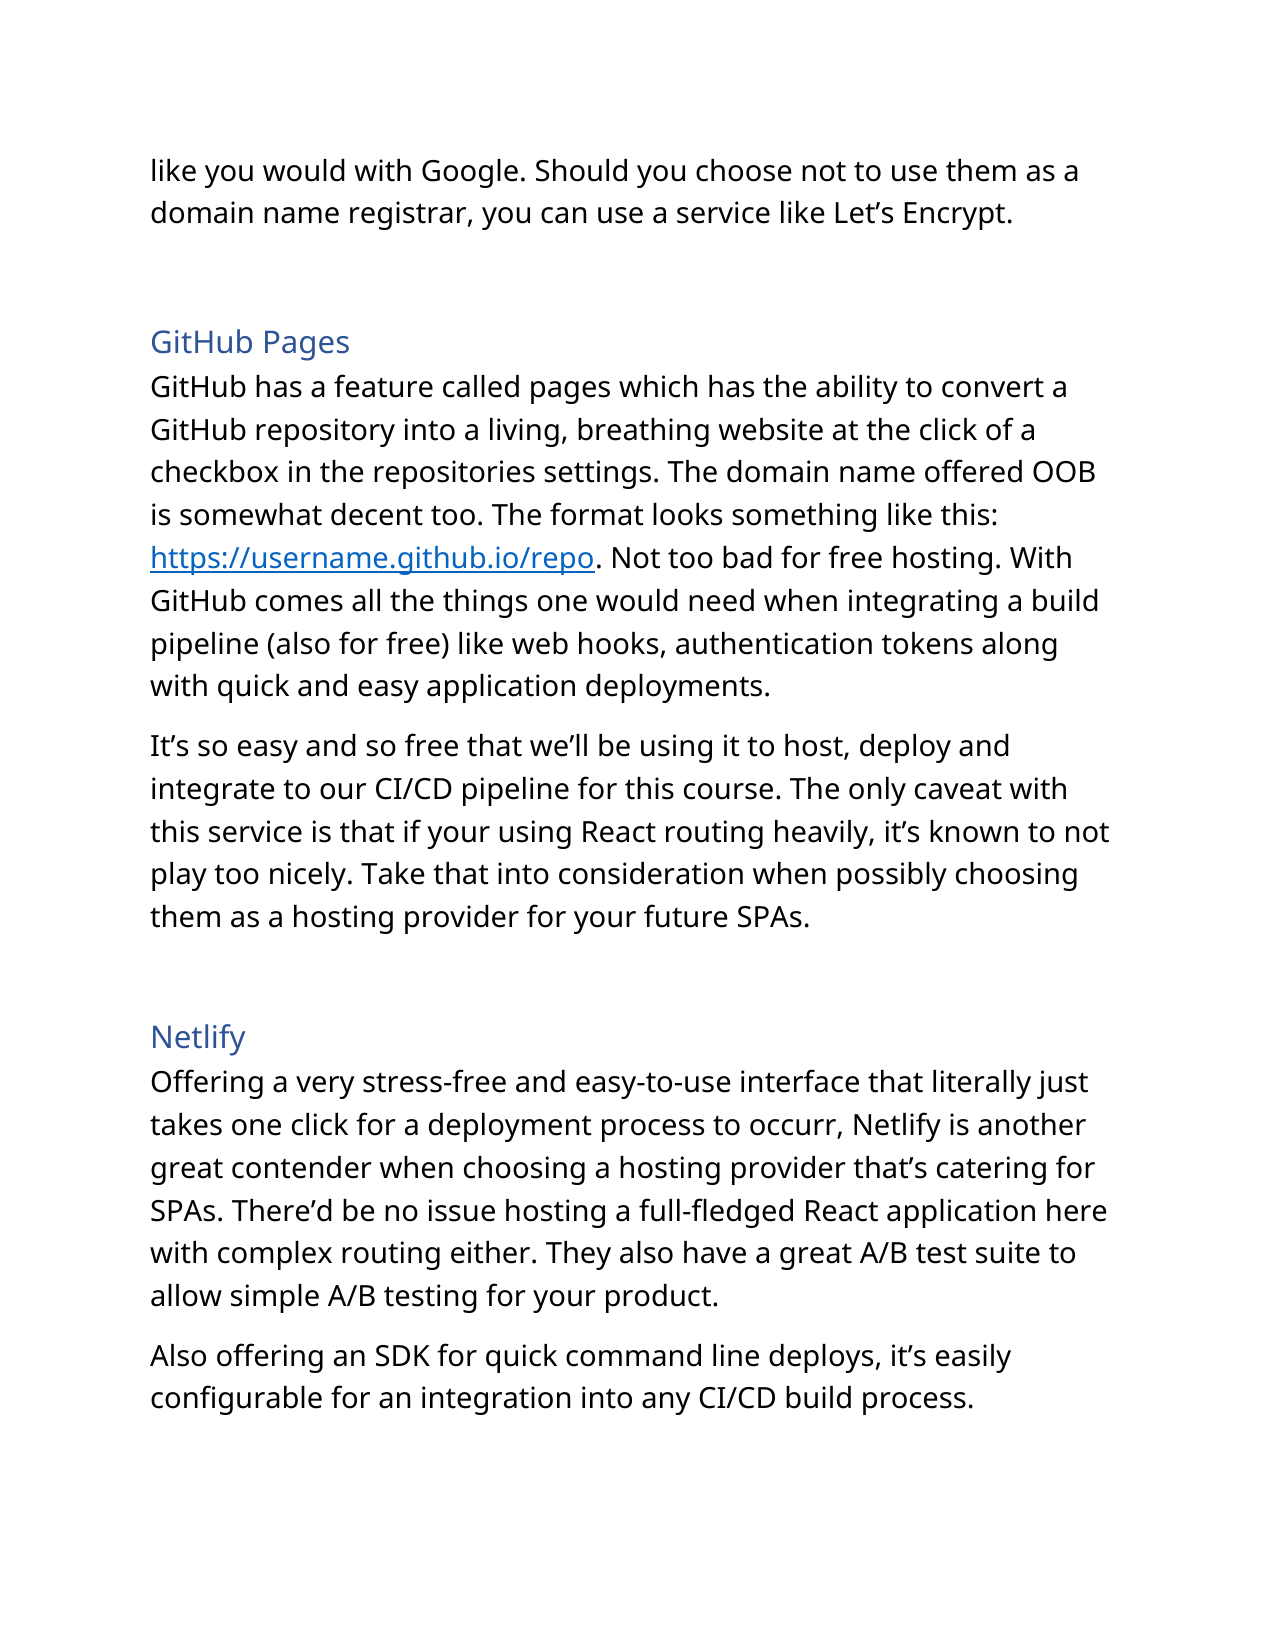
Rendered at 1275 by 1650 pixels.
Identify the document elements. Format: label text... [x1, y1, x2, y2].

subtitle Netlify [150, 1015, 1125, 1058]
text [150, 150, 1125, 232]
subtitle GitHub Pages [150, 320, 1125, 363]
text Also offering an SDK for quick command line deploys, it’s easily configurable for an integration into any CI/CD build process. [150, 1335, 1125, 1417]
text It’s so easy and so free that we’ll be using it to host, deploy and integrate to our CI/CD pipeline for this course. The only caveat with this service is that if your using React routing heavily, it’s known to not play too nicely. Take that into consideration when possibly choosing them as a hosting provider for your future SPAs. [150, 725, 1125, 936]
text Offering a very stress-free and easy-to-use interface that literally just takes one click for a deployment process to occurr, Netlify is another great contender when choosing a hosting provider that’s catering for SPAs. There’d be no issue hosting a full-fledged React application here with complex routing either. They also have a great A/B test suite to allow simple A/B testing for your product. [150, 1061, 1125, 1315]
text GitHub has a feature called pages which has the ability to convert a GitHub repository into a living, breathing website at the click of a checkbox in the repositories settings. The domain name offered OOB is somewhat decent too. The format looks something like this: https://username.github.io/repo. Not too bad for free hosting. With GitHub comes all the things one would need when integrating a build pipeline (also for free) like web hooks, authentication tokens along with quick and easy application deployments. [150, 366, 1125, 705]
